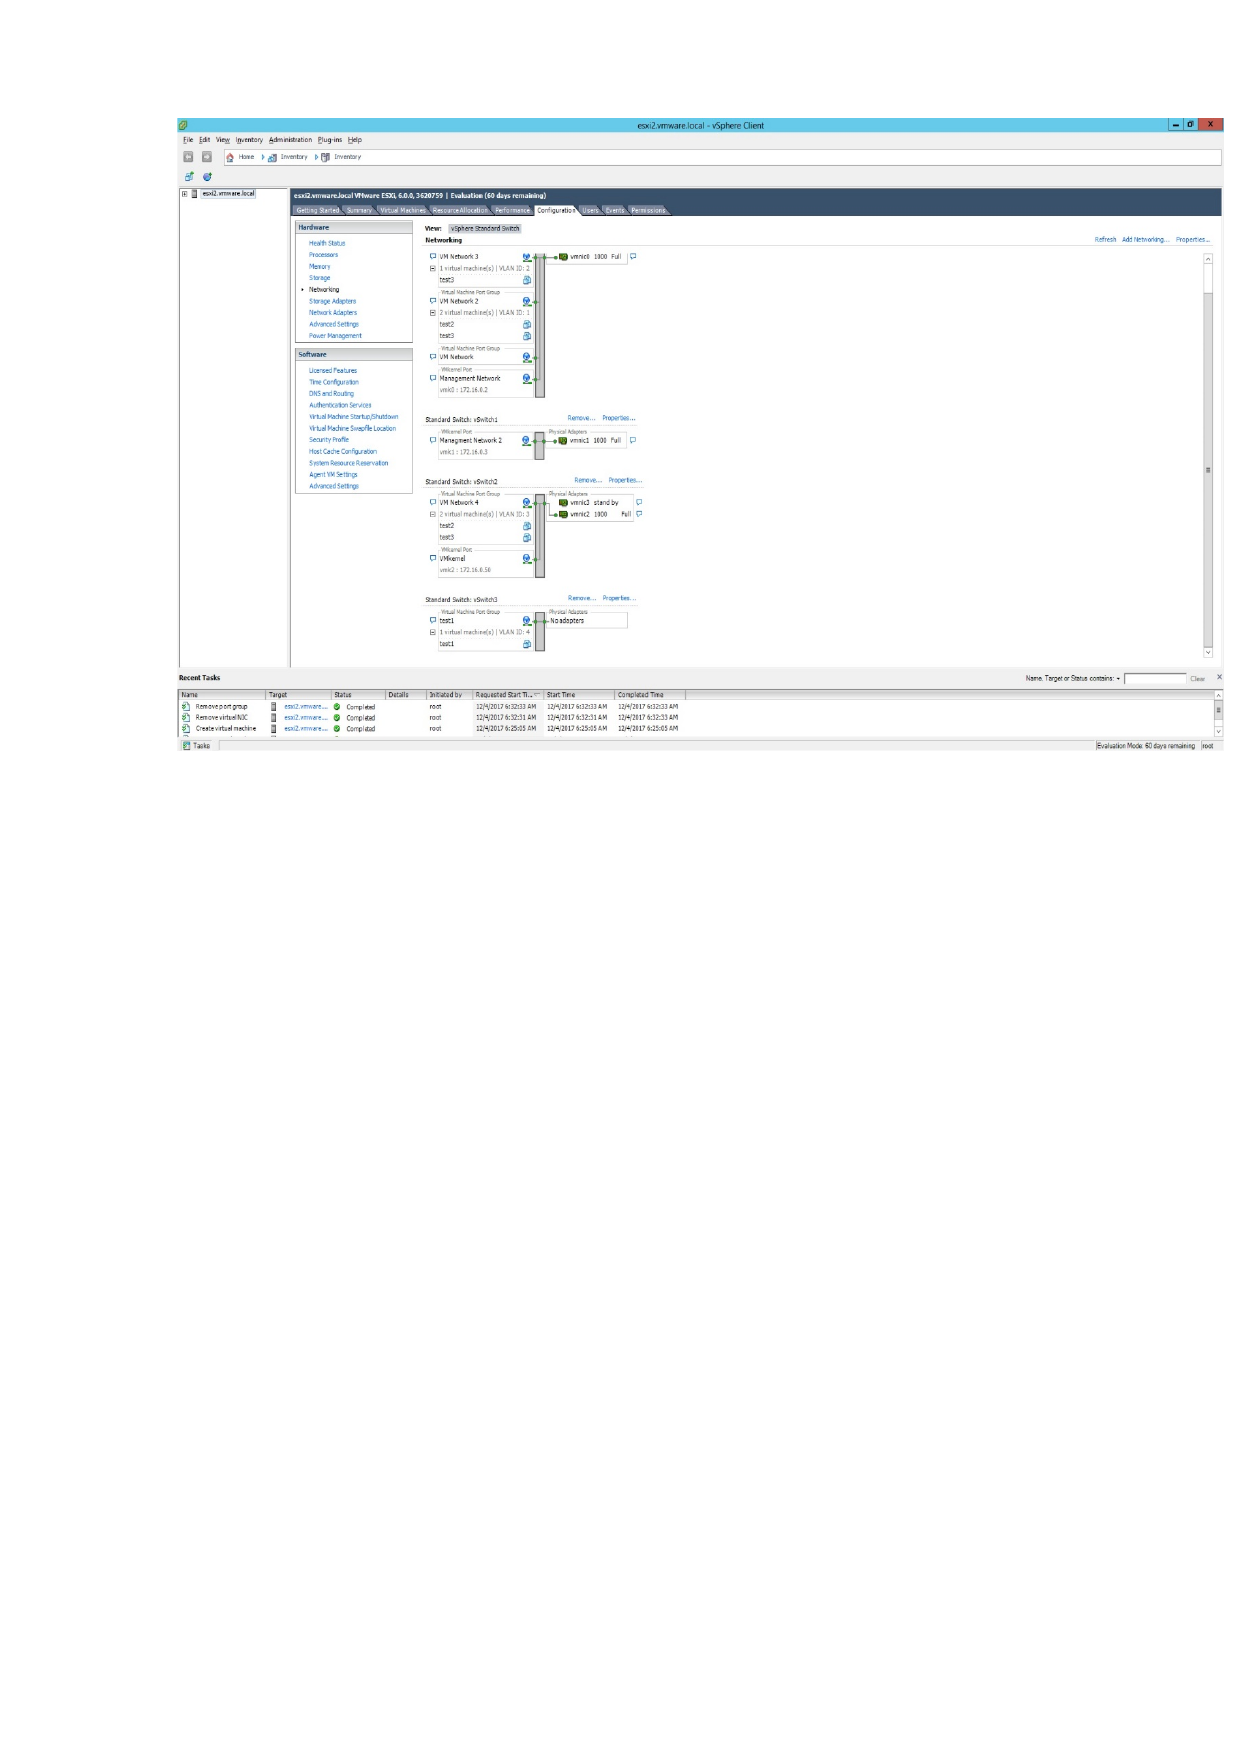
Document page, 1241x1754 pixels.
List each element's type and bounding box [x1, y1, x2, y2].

picture [177, 118, 1224, 751]
